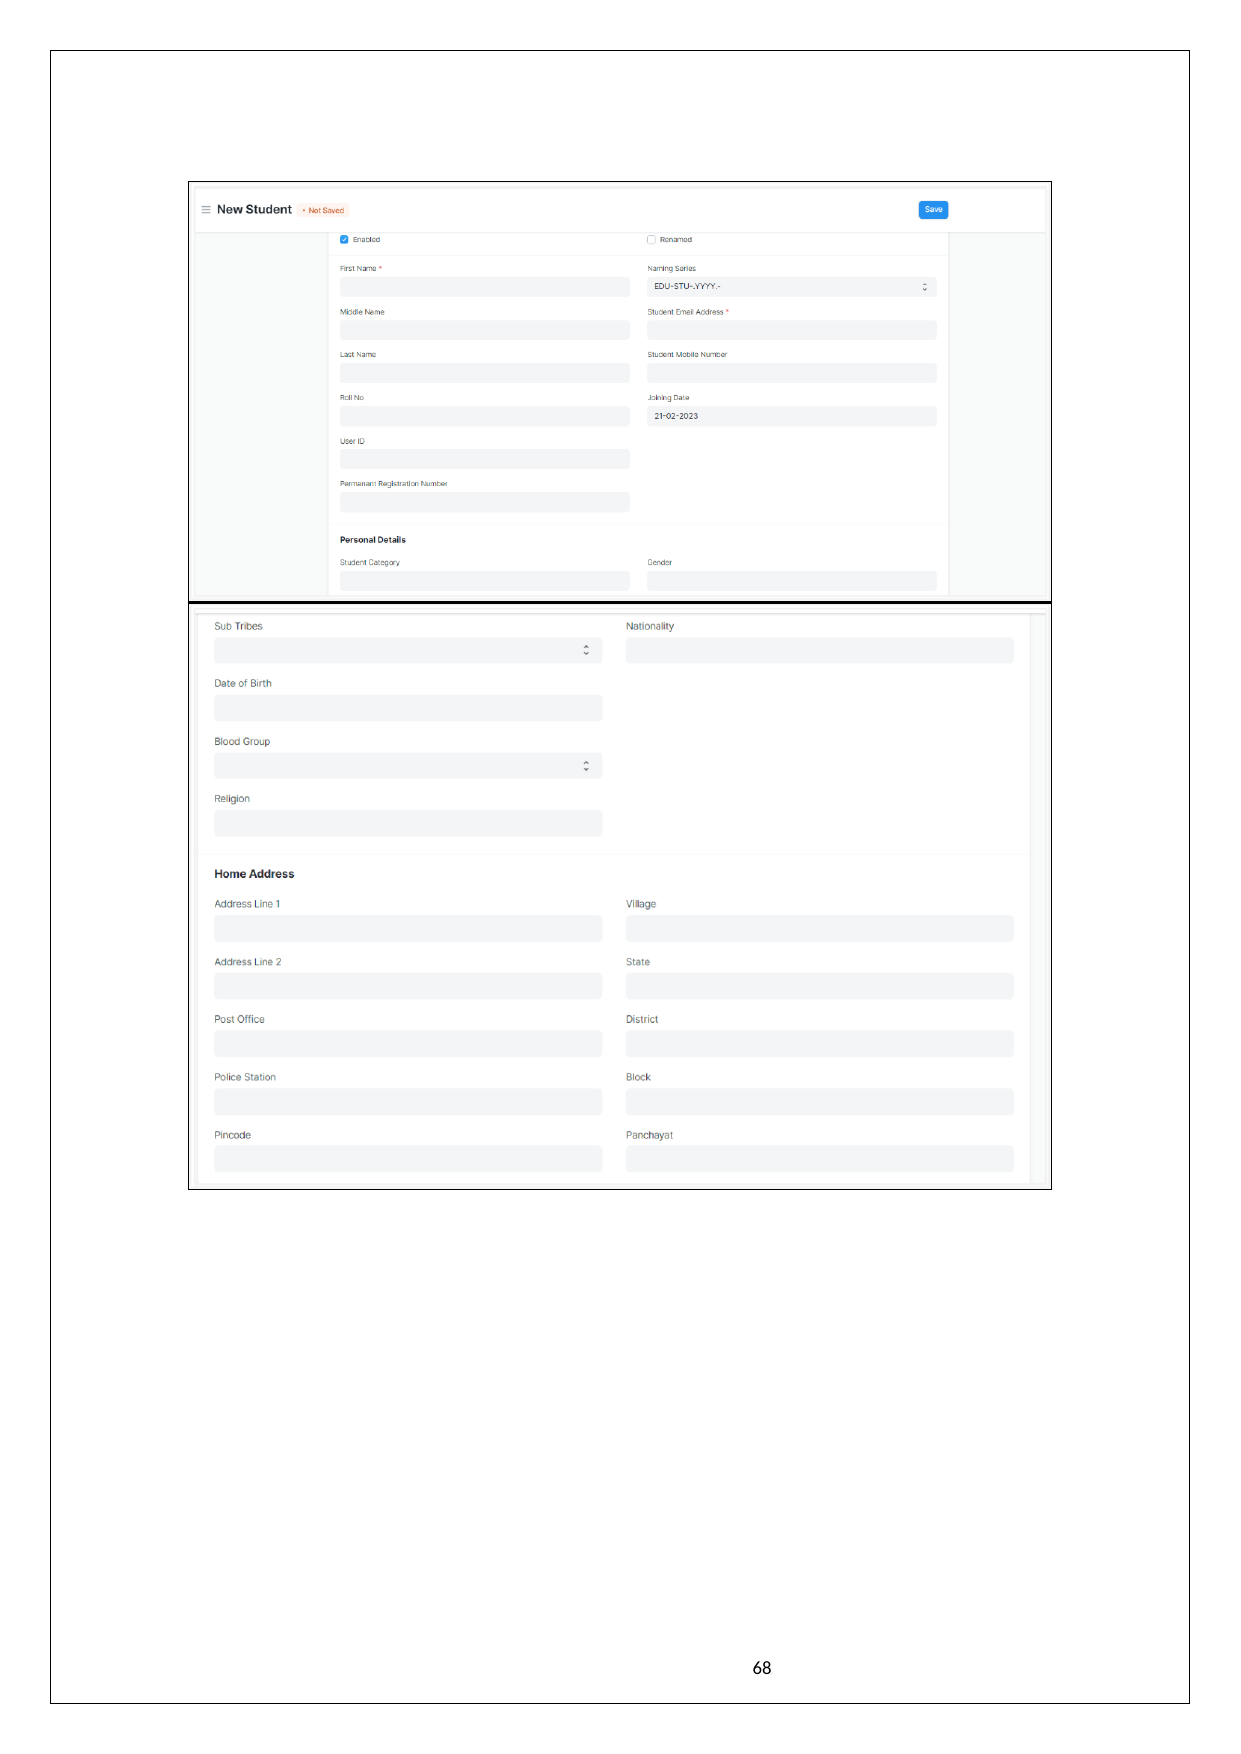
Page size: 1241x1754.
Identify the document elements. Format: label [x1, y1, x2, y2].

picture [189, 182, 1051, 601]
picture [189, 604, 1051, 1189]
